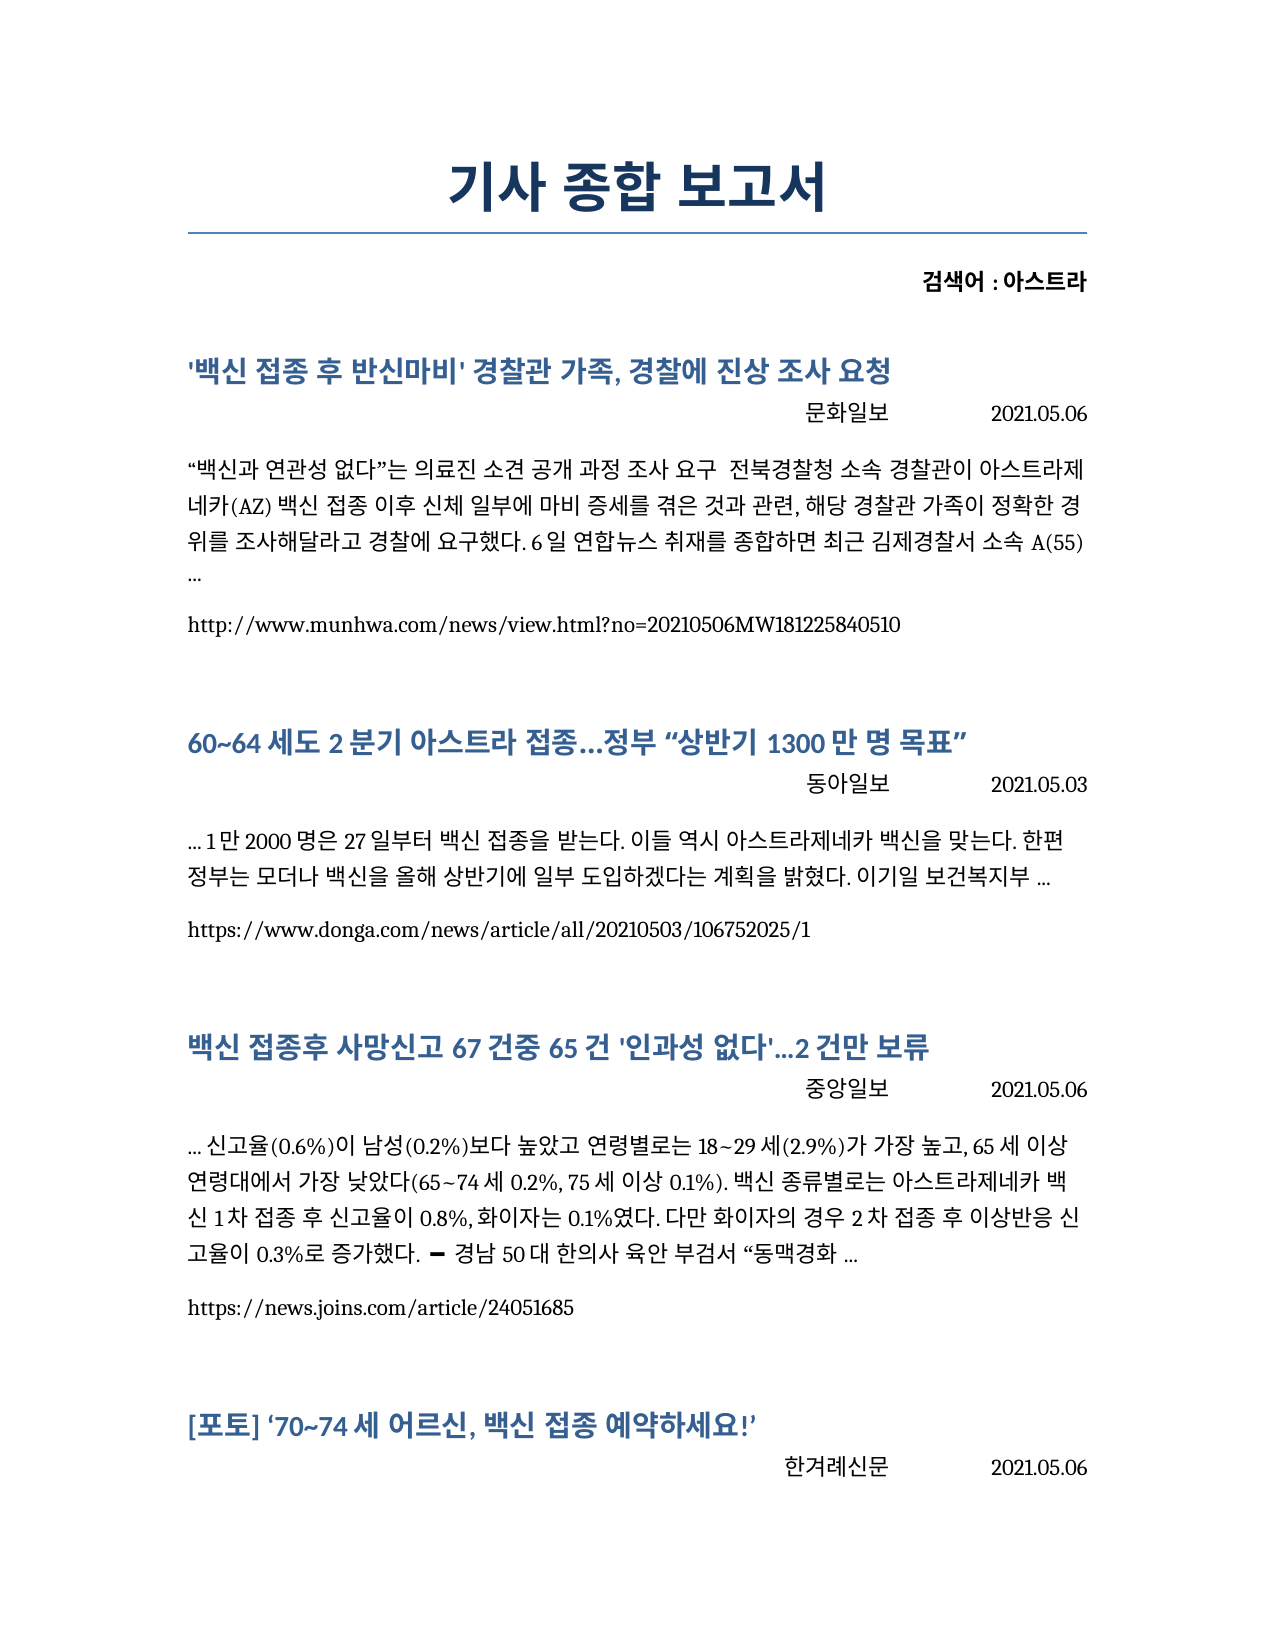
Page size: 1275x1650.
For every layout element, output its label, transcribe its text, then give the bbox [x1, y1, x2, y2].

text 중앙일보 2021.05.06 [187, 1073, 1087, 1104]
text 문화일보 2021.05.06 [187, 397, 1087, 428]
subtitle 60~64세도 2분기 아스트라 접종…정부 “상반기 1300만 명 목표” [187, 722, 1087, 762]
subtitle '백신 접종 후 반신마비' 경찰관 가족, 경찰에 진상 조사 요청 [187, 351, 1087, 391]
text 동아일보 2021.05.03 [187, 768, 1087, 799]
text ... 신고율(0.6%)이 남성(0.2%)보다 높았고 연령별로는 18~29세(2.9%)가 가장 높고, 65세 이상 연령대에서 가장 낮았다(65~74세 0.2%, 75세 이상 0.1%). 백신 종류별로는 아스트라제네카 백신 1차 접종 후 신고율이 0.8%, 화이자는 0.1%였다. 다만 화이자의 경우 2차 접종 후 이상반응 신고율이 0.3%로 증가했다. ━ 경남 50대 한의사 육안 부검서 “동맥경화 ... [187, 1130, 1087, 1269]
text 한겨례신문 2021.05.06 [187, 1451, 1087, 1482]
text https://www.donga.com/news/article/all/20210503/106752025/1 [187, 917, 1087, 974]
text http://www.munhwa.com/news/view.html?no=20210506MW181225840510 [187, 612, 1087, 668]
subtitle [포토] ‘70~74세 어르신, 백신 접종 예약하세요!’ [187, 1405, 1087, 1445]
text 검색어 : 아스트라 [187, 265, 1087, 297]
text “백신과 연관성 없다”는 의료진 소견 공개 과정 조사 요구 전북경찰청 소속 경찰관이 아스트라제네카(AZ) 백신 접종 이후 신체 일부에 마비 증세를 겪은 것과 관련, 해당 경찰관 가족이 정확한 경위를 조사해달라고 경찰에 요구했다. 6일 연합뉴스 취재를 종합하면 최근 김제경찰서 소속 A(55) ... [187, 454, 1087, 587]
subtitle 백신 접종후 사망신고 67건중 65건 '인과성 없다'…2건만 보류 [187, 1028, 1087, 1067]
text ... 1만2000명은 27일부터 백신 접종을 받는다. 이들 역시 아스트라제네카 백신을 맞는다. 한편 정부는 모더나 백신을 올해 상반기에 일부 도입하겠다는 계획을 밝혔다. 이기일 보건복지부 ... [187, 824, 1087, 892]
title 기사 종합 보고서 [187, 150, 1087, 234]
text https://news.joins.com/article/24051685 [187, 1295, 1087, 1351]
